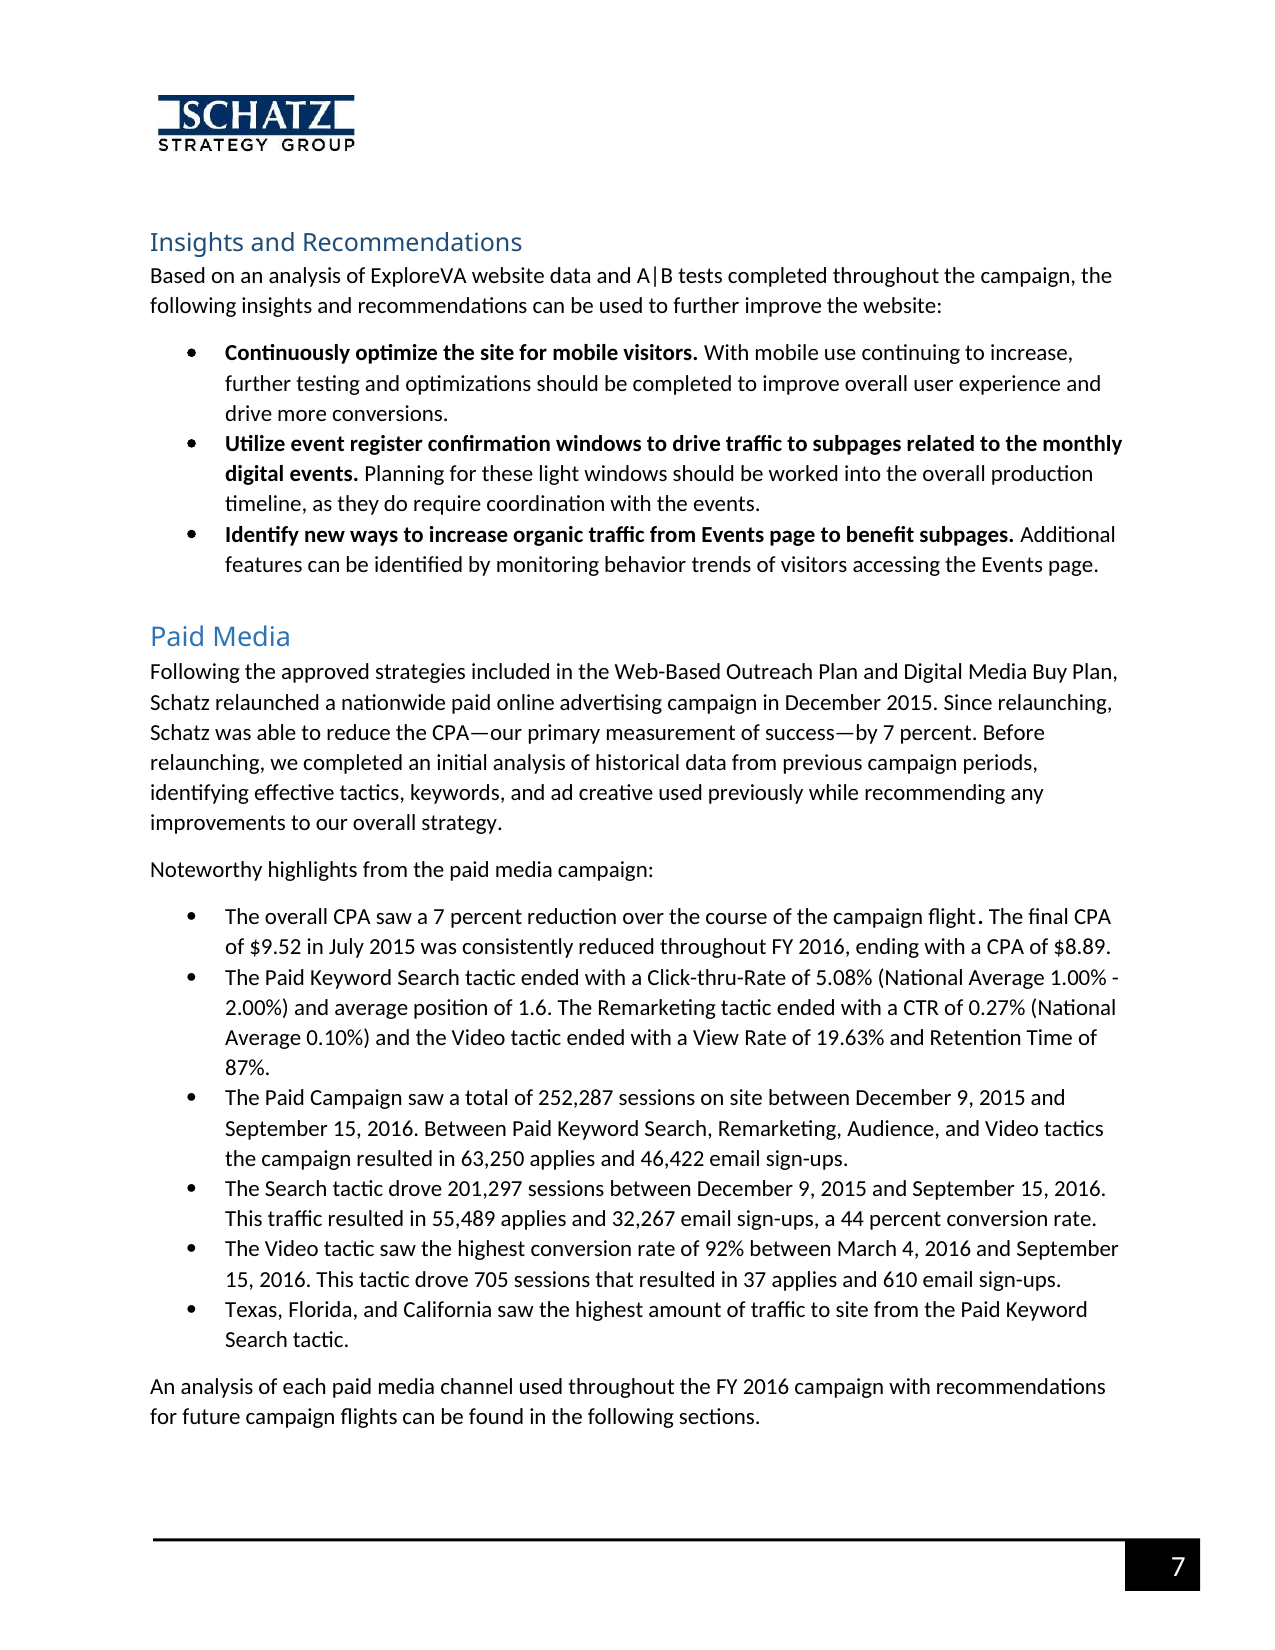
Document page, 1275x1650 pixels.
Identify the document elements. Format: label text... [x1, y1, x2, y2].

list The Search tactic drove 201,297 sessions between December 9, 2015 and September 15, 2016. This traffic resulted in 55,489 applies and 32,267 email sign-ups, a 44 percent conversion rate. [187, 1174, 1125, 1232]
list Identify new ways to increase organic traffic from Events page to benefit subpages. Additional features can be identified by monitoring behavior trends of visitors accessing the Events page. [187, 520, 1125, 578]
list Utilize event register confirmation windows to drive traffic to subpages related to the monthly digital events. Planning for these light windows should be worked into the overall production timeline, as they do require coordination with the events. [187, 429, 1125, 517]
subtitle Paid Media [150, 618, 1125, 654]
text Following the approved strategies included in the Web-Based Outreach Plan and Digital Media Buy Plan, Schatz relaunched a nationwide paid online advertising campaign in December 2015. Since relaunching, Schatz was able to reduce the CPA—our primary measurement of success—by 7 percent. Before relaunching, we completed an initial analysis of historical data from previous campaign periods, identifying effective tactics, keywords, and ad creative used previously while recommending any improvements to our overall strategy. [150, 657, 1125, 836]
text Based on an analysis of ExploreVA website data and A|B tests completed throughout the campaign, the following insights and recommendations can be used to further improve the website: [150, 261, 1125, 319]
list The overall CPA saw a 7 percent reduction over the course of the campaign flight. The final CPA of $9.52 in July 2015 was consistently reduced throughout FY 2016, ending with a CPA of $8.89. [187, 902, 1125, 960]
list The Video tactic saw the highest conversion rate of 92% between March 4, 2016 and September 15, 2016. This tactic drove 705 sessions that resulted in 37 applies and 610 email sign-ups. [187, 1234, 1125, 1293]
picture [157, 95, 355, 152]
list The Paid Keyword Search tactic ended with a Click-thru-Rate of 5.08% (National Average 1.00% - 2.00%) and average position of 1.6. The Remarketing tactic ended with a CTR of 0.27% (National Average 0.10%) and the Video tactic ended with a View Rate of 19.63% and Retention Time of 87%. [187, 963, 1125, 1081]
text An analysis of each paid media channel used throughout the FY 2016 campaign with recommendations for future campaign flights can be found in the following sections. [150, 1372, 1125, 1430]
list Continuously optimize the site for mobile visitors. With mobile use continuing to increase, further testing and optimizations should be completed to improve overall user experience and drive more conversions. [187, 338, 1125, 427]
list Texas, Florida, and California saw the highest amount of traffic to site from the Paid Keyword Search tactic. [187, 1295, 1125, 1353]
list The Paid Campaign saw a total of 252,287 sessions on site between December 9, 2015 and September 15, 2016. Between Paid Keyword Search, Remarketing, Audience, and Video tactics the campaign resulted in 63,250 applies and 46,422 email sign-ups. [187, 1083, 1125, 1172]
text Noteworthy highlights from the paid media campaign: [150, 855, 1125, 883]
subtitle Insights and Recommendations [150, 224, 1125, 259]
